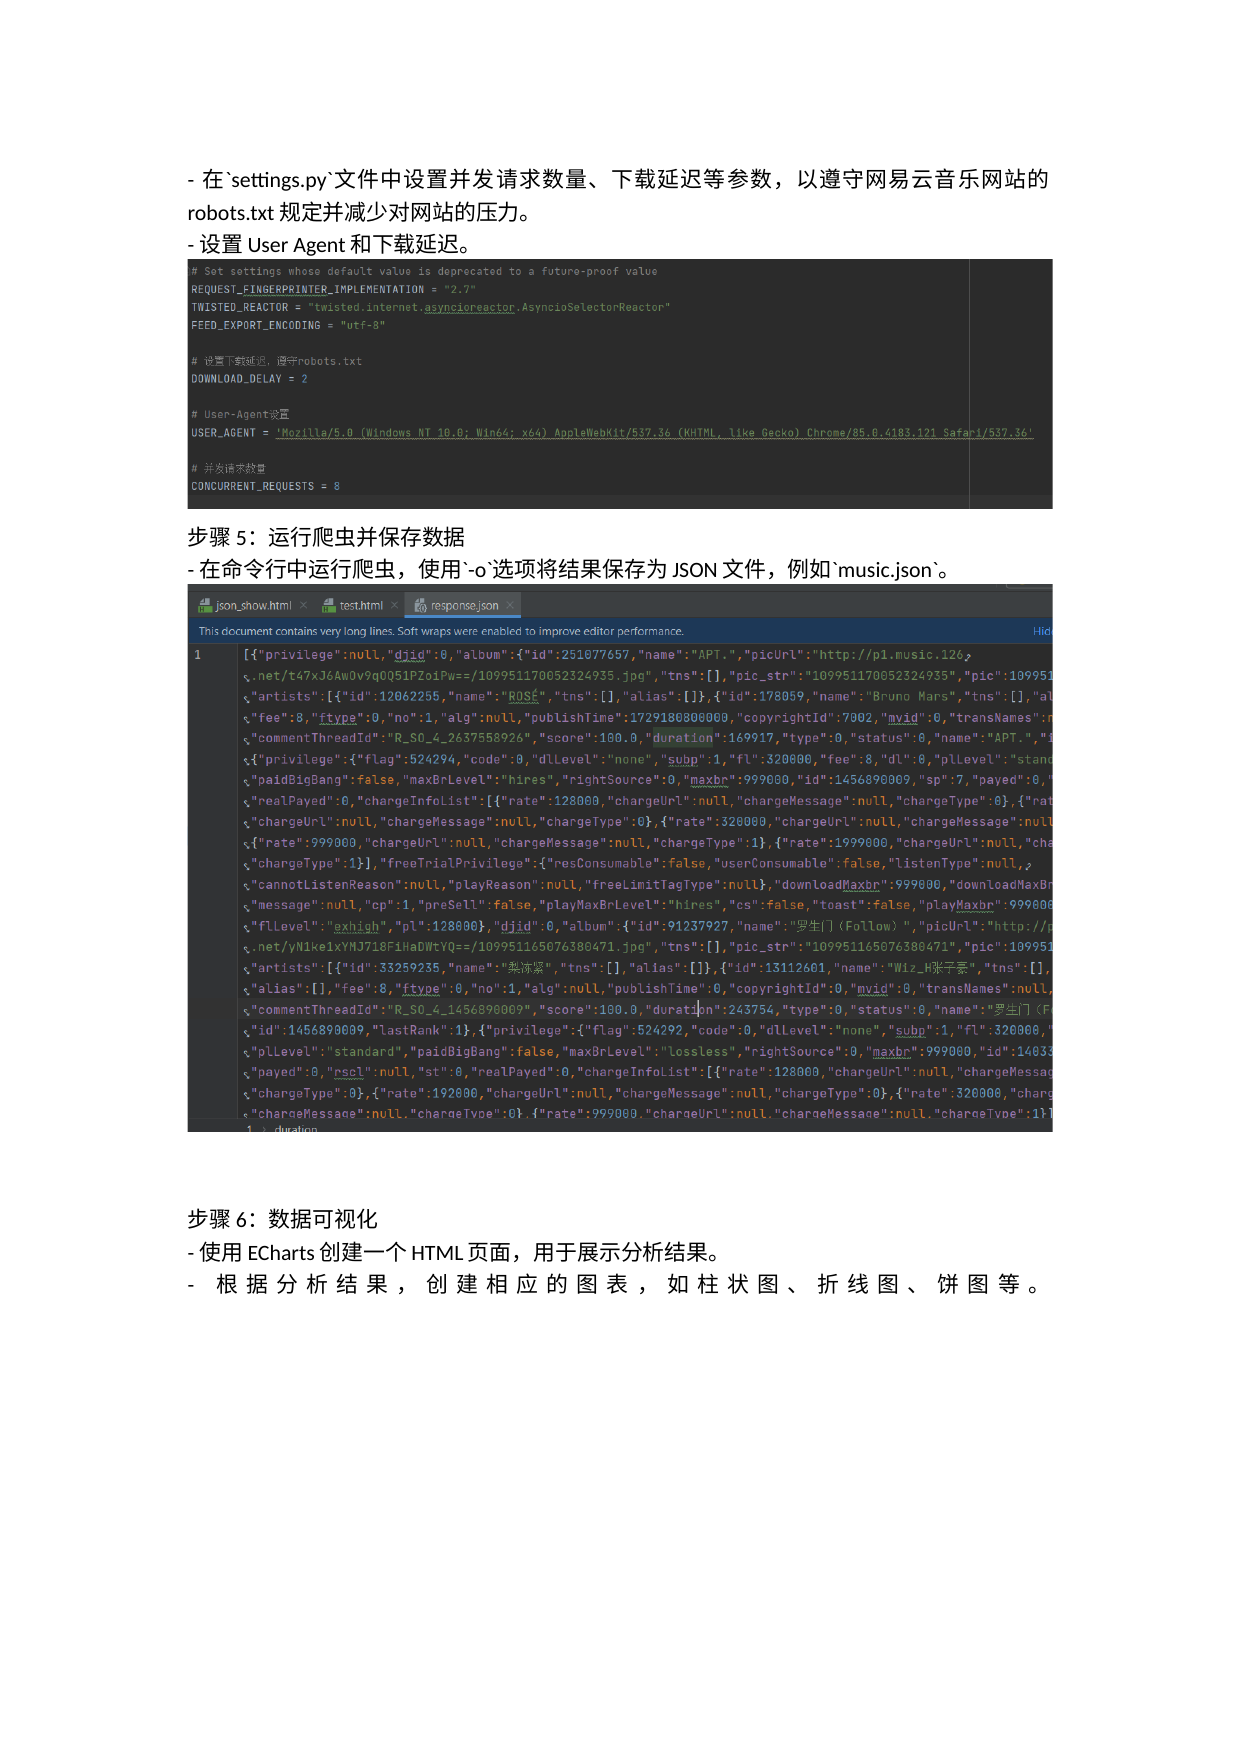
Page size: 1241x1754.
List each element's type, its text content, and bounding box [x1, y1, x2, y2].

text - 在`settings.py`文件中设置并发请求数量、下载延迟等参数，以遵守网易云音乐网站的robots.txt规定并减少对网站的压力。 [187, 162, 1053, 227]
text 步骤5：运行爬虫并保存数据 [187, 519, 1053, 552]
text 步骤6：数据可视化 [187, 1202, 1053, 1234]
text - 在命令行中运行爬虫，使用`-o`选项将结果保存为JSON文件，例如`music.json`。 [187, 552, 1053, 584]
text - 设置User Agent和下载延迟。 [187, 227, 1053, 259]
text - 根据分析结果，创建相应的图表，如柱状图、折线图、饼图等。 [187, 1267, 1053, 1299]
picture [187, 259, 1053, 509]
text - 使用ECharts创建一个HTML页面，用于展示分析结果。 [187, 1234, 1053, 1267]
picture [187, 584, 1053, 1132]
